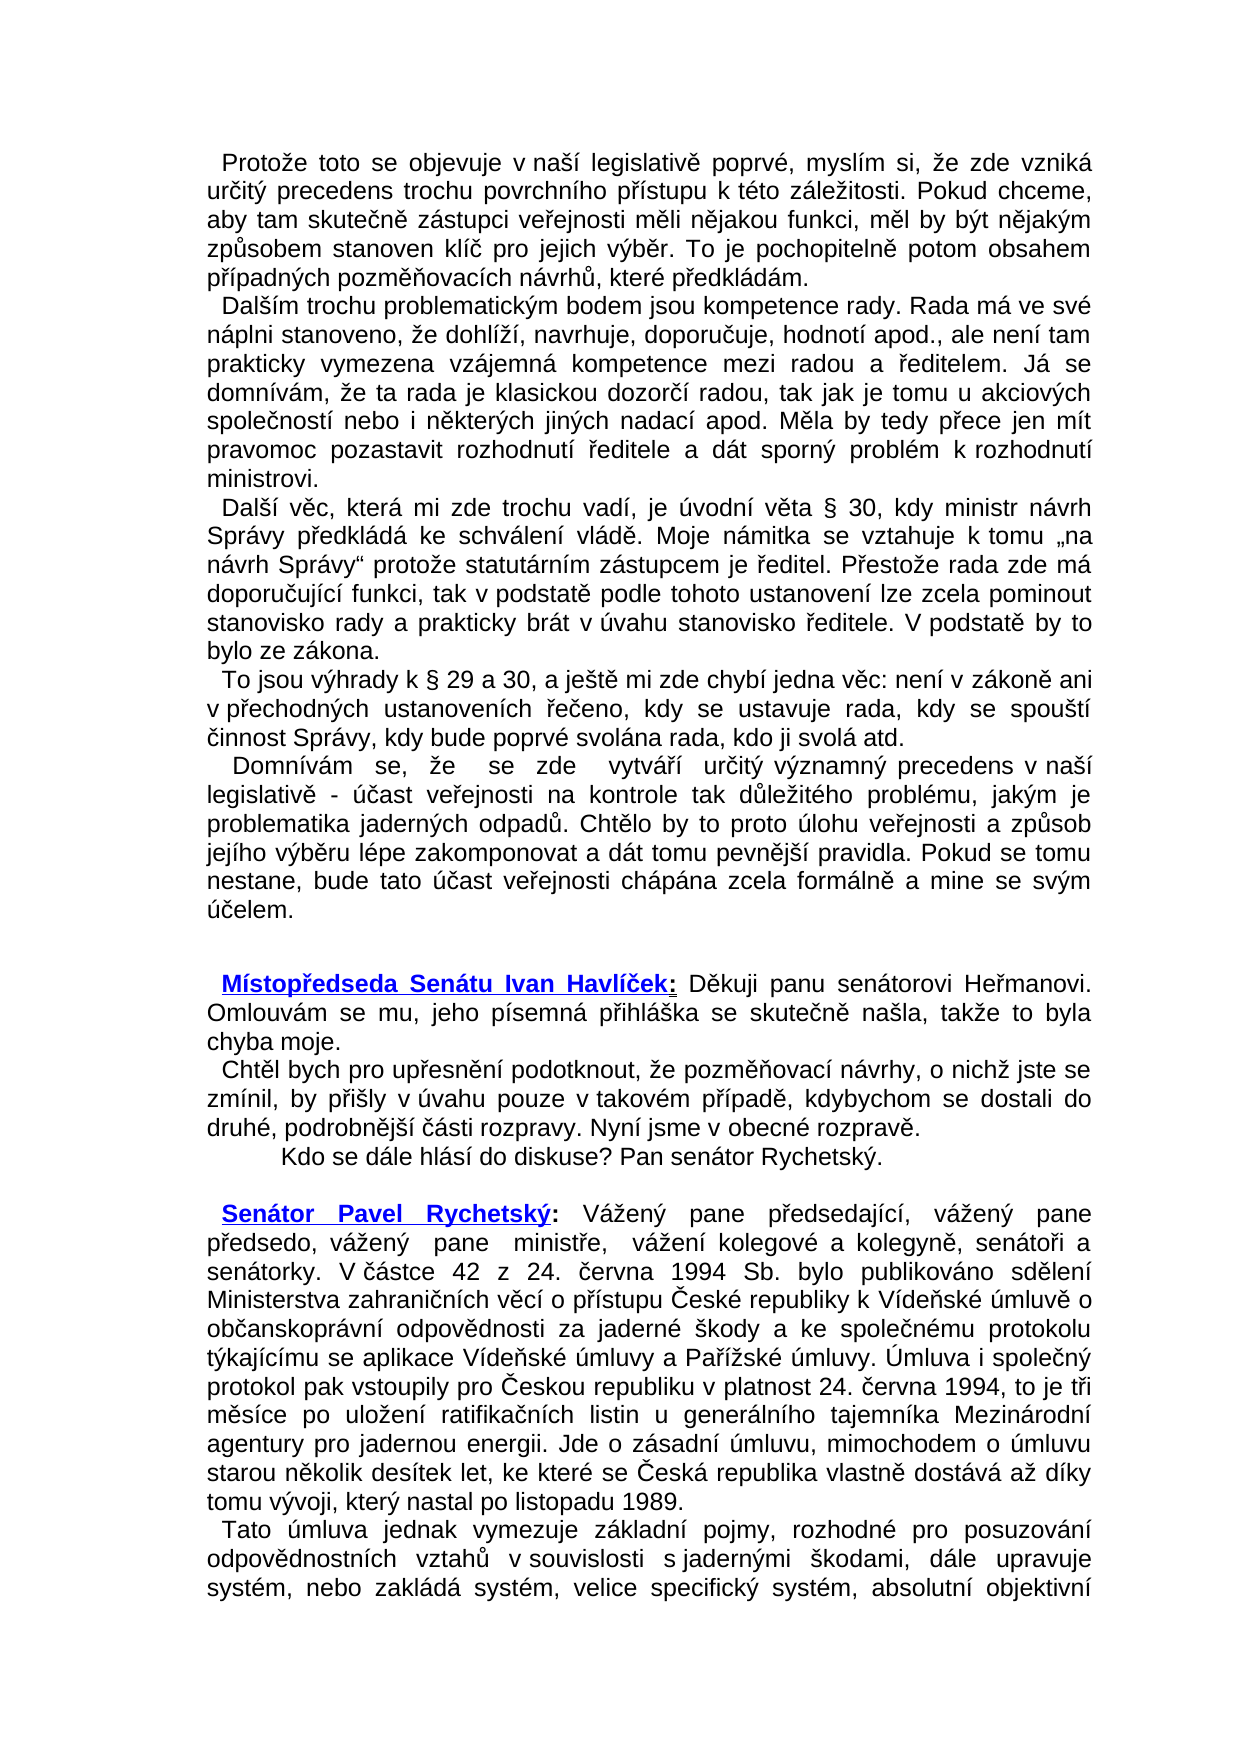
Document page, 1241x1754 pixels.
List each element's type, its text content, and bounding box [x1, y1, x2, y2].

text Dalším trochu problematickým bodem jsou kompetence rady. Rada má ve své náplni stanoveno, že dohlíží, navrhuje, doporučuje, hodnotí apod., ale není tam prakticky vymezena vzájemná kompetence mezi radou a ředitelem. Já se domnívám, že ta rada je klasickou dozorčí radou, tak jak je tomu u akciových společností nebo i některých jiných nadací apod. Měla by tedy přece jen mít pravomoc pozastavit rozhodnutí ředitele a dát sporný problém k rozhodnutí ministrovi. [207, 291, 1093, 493]
text Chtěl bych pro upřesnění podotknout, že pozměňovací návrhy, o nichž jste se zmínil, by přišly v úvahu pouze v takovém případě, kdybychom se dostali do druhé, podrobnější části rozpravy. Nyní jsme v obecné rozpravě. [207, 1056, 1093, 1142]
text Další věc, která mi zde trochu vadí, je úvodní věta § 30, kdy ministr návrh Správy předkládá ke schválení vládě. Moje námitka se vztahuje k tomu „na návrh Správy“ protože statutárním zástupcem je ředitel. Přestože rada zde má doporučující funkci, tak v podstatě podle tohoto ustanovení lze zcela pominout stanovisko rady a prakticky brát v úvahu stanovisko ředitele. V podstatě by to bylo ze zákona. [207, 493, 1093, 665]
text Senátor Pavel Rychetský: Vážený pane předsedající, vážený pane předsedo, vážený pane ministře, vážení kolegové a kolegyně, senátoři a senátorky. V částce 42 z 24. června 1994 Sb. bylo publikováno sdělení Ministerstva zahraničních věcí o přístupu České republiky k Vídeňské úmluvě o občanskoprávní odpovědnosti za jaderné škody a ke společnému protokolu týkajícímu se aplikace Vídeňské úmluvy a Pařížské úmluvy. Úmluva i společný protokol pak vstoupily pro Českou republiku v platnost 24. června 1994, to je tři měsíce po uložení ratifikačních listin u generálního tajemníka Mezinárodní agentury pro jadernou energii. Jde o zásadní úmluvu, mimochodem o úmluvu starou několik desítek let, ke které se Česká republika vlastně dostává až díky tomu vývoji, který nastal po listopadu 1989. [207, 1199, 1093, 1516]
text Místopředseda Senátu Ivan Havlíček: Děkuji panu senátorovi Heřmanovi. Omlouvám se mu, jeho písemná přihláška se skutečně našla, takže to byla chyba moje. [207, 969, 1093, 1056]
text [207, 1516, 1093, 1602]
text To jsou výhrady k § 29 a 30, a ještě mi zde chybí jedna věc: není v zákoně ani v přechodných ustanoveních řečeno, kdy se ustavuje rada, kdy se spouští činnost Správy, kdy bude poprvé svolána rada, kdo ji svolá atd. [207, 665, 1093, 751]
text Protože toto se objevuje v naší legislativě poprvé, myslím si, že zde vzniká určitý precedens trochu povrchního přístupu k této záležitosti. Pokud chceme, aby tam skutečně zástupci veřejnosti měli nějakou funkci, měl by být nějakým způsobem stanoven klíč pro jejich výběr. To je pochopitelně potom obsahem případných pozměňovacích návrhů, které předkládám. [207, 148, 1093, 291]
text Domnívám se, že se zde vytváří určitý významný precedens v naší legislativě - účast veřejnosti na kontrole tak důležitého problému, jakým je problematika jaderných odpadů. Chtělo by to proto úlohu veřejnosti a způsob jejího výběru lépe zakomponovat a dát tomu pevnější pravidla. Pokud se tomu nestane, bude tato účast veřejnosti chápána zcela formálně a mine se svým účelem. [207, 751, 1093, 924]
text Kdo se dále hlásí do diskuse? Pan senátor Rychetský. [207, 1142, 1093, 1171]
